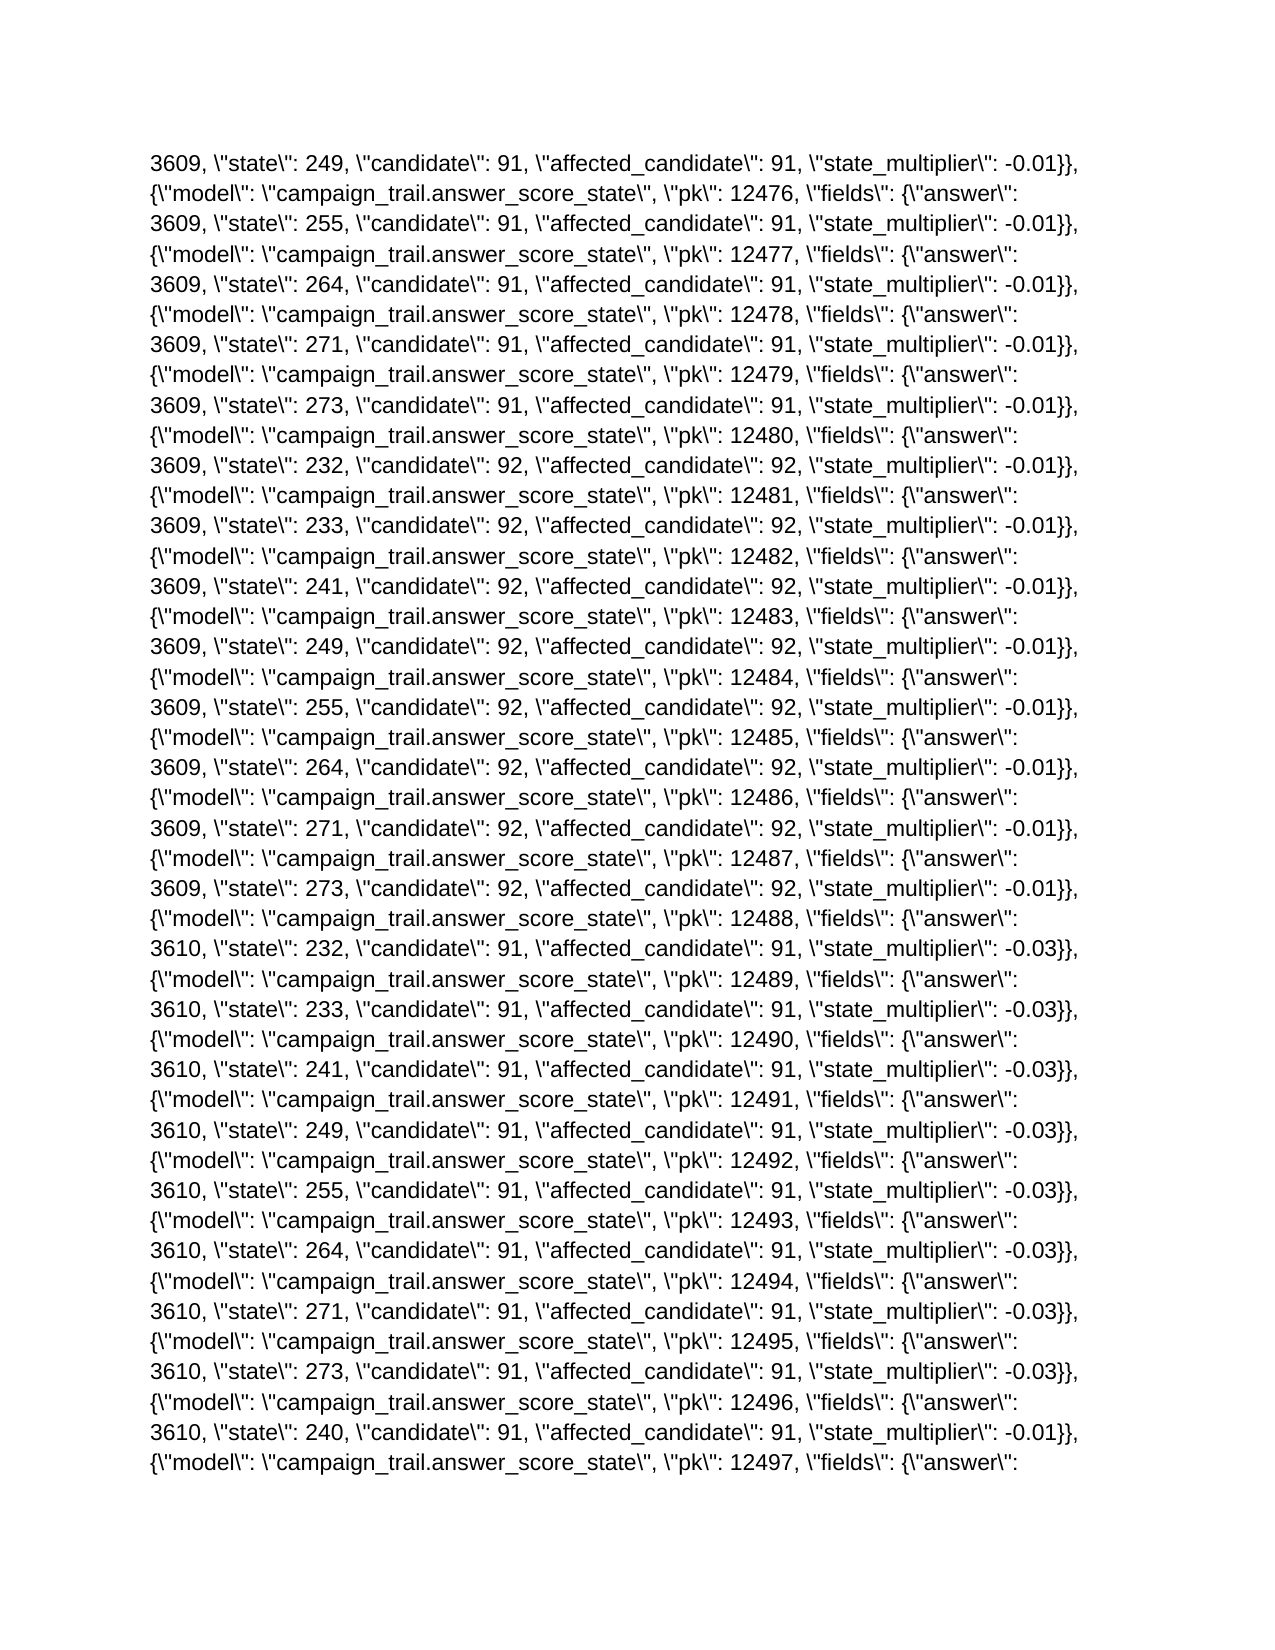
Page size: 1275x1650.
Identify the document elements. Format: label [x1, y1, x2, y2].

text [150, 150, 1125, 1475]
